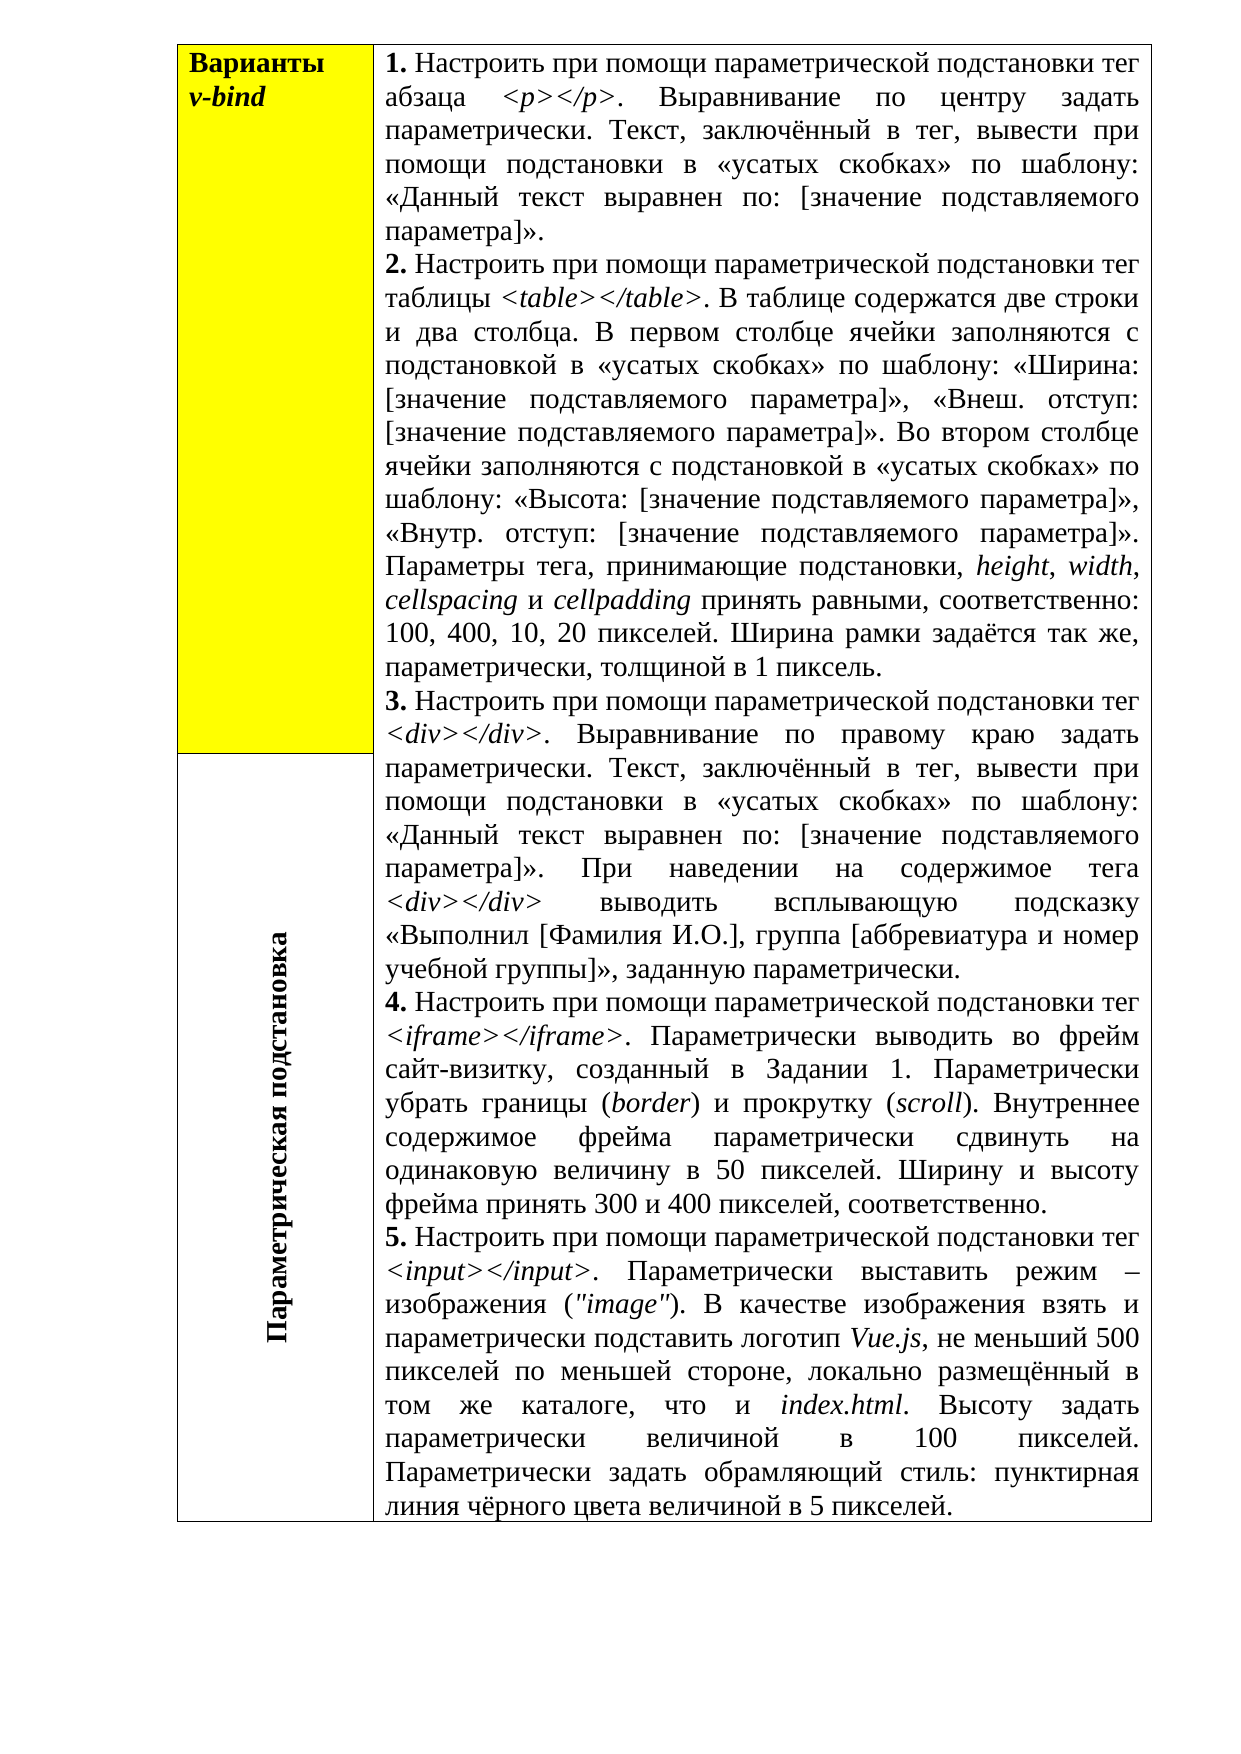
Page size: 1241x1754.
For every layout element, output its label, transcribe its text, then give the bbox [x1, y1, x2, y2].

table_cell Параметрическая подстановка [178, 754, 373, 1521]
table_header Варианты v-bind [178, 45, 373, 753]
table_header 1. Настроить при помощи параметрической подстановки тег абзаца <p></p>. Выравнивание по центру задать параметрически. Текст, заключённый в тег, вывести при помощи подстановки в «усатых скобках» по шаблону: «Данный текст выравнен по: [значение подставляемого параметра]». 2. Настроить при помощи параметрической подстановки тег таблицы <table></table>. В таблице содержатся две строки и два столбца. В первом столбце ячейки заполняются с подстановкой в «усатых скобках» по шаблону: «Ширина: [значение подставляемого параметра]», «Внеш. отступ: [значение подставляемого параметра]». Во втором столбце ячейки заполняются с подстановкой в «усатых скобках» по шаблону: «Высота: [значение подставляемого параметра]», «Внутр. отступ: [значение подставляемого параметра]». Параметры тега, принимающие подстановки, height, width, cellspacing и cellpadding принять равными, соответственно: 100, 400, 10, 20 пикселей. Ширина рамки задаётся так же, параметрически, толщиной в 1 пиксель. 3. Настроить при помощи параметрической подстановки тег <div></div>. Выравнивание по правому краю задать параметрически. Текст, заключённый в тег, вывести при помощи подстановки в «усатых скобках» по шаблону: «Данный текст выравнен по: [значение подставляемого параметра]». При наведении на содержимое тега <div></div> выводить всплывающую подсказку «Выполнил [Фамилия И.О.], группа [аббревиатура и номер учебной группы]», заданную параметрически. 4. Настроить при помощи параметрической подстановки тег <iframe></iframe>. Параметрически выводить во фрейм сайт-визитку, созданный в Задании 1. Параметрически убрать границы (border) и прокрутку (scroll). Внутреннее содержимое фрейма параметрически сдвинуть на одинаковую величину в 50 пикселей. Ширину и высоту фрейма принять 300 и 400 пикселей, соответственно. 5. Настроить при помощи параметрической подстановки тег <input></input>. Параметрически выставить режим – изображения ("image"). В качестве изображения взять и параметрически подставить логотип Vue.js, не меньший 500 пикселей по меньшей стороне, локально размещённый в том же каталоге, что и index.html. Высоту задать параметрически величиной в 100 пикселей. Параметрически задать обрамляющий стиль: пунктирная линия чёрного цвета величиной в 5 пикселей. [374, 45, 1151, 1521]
